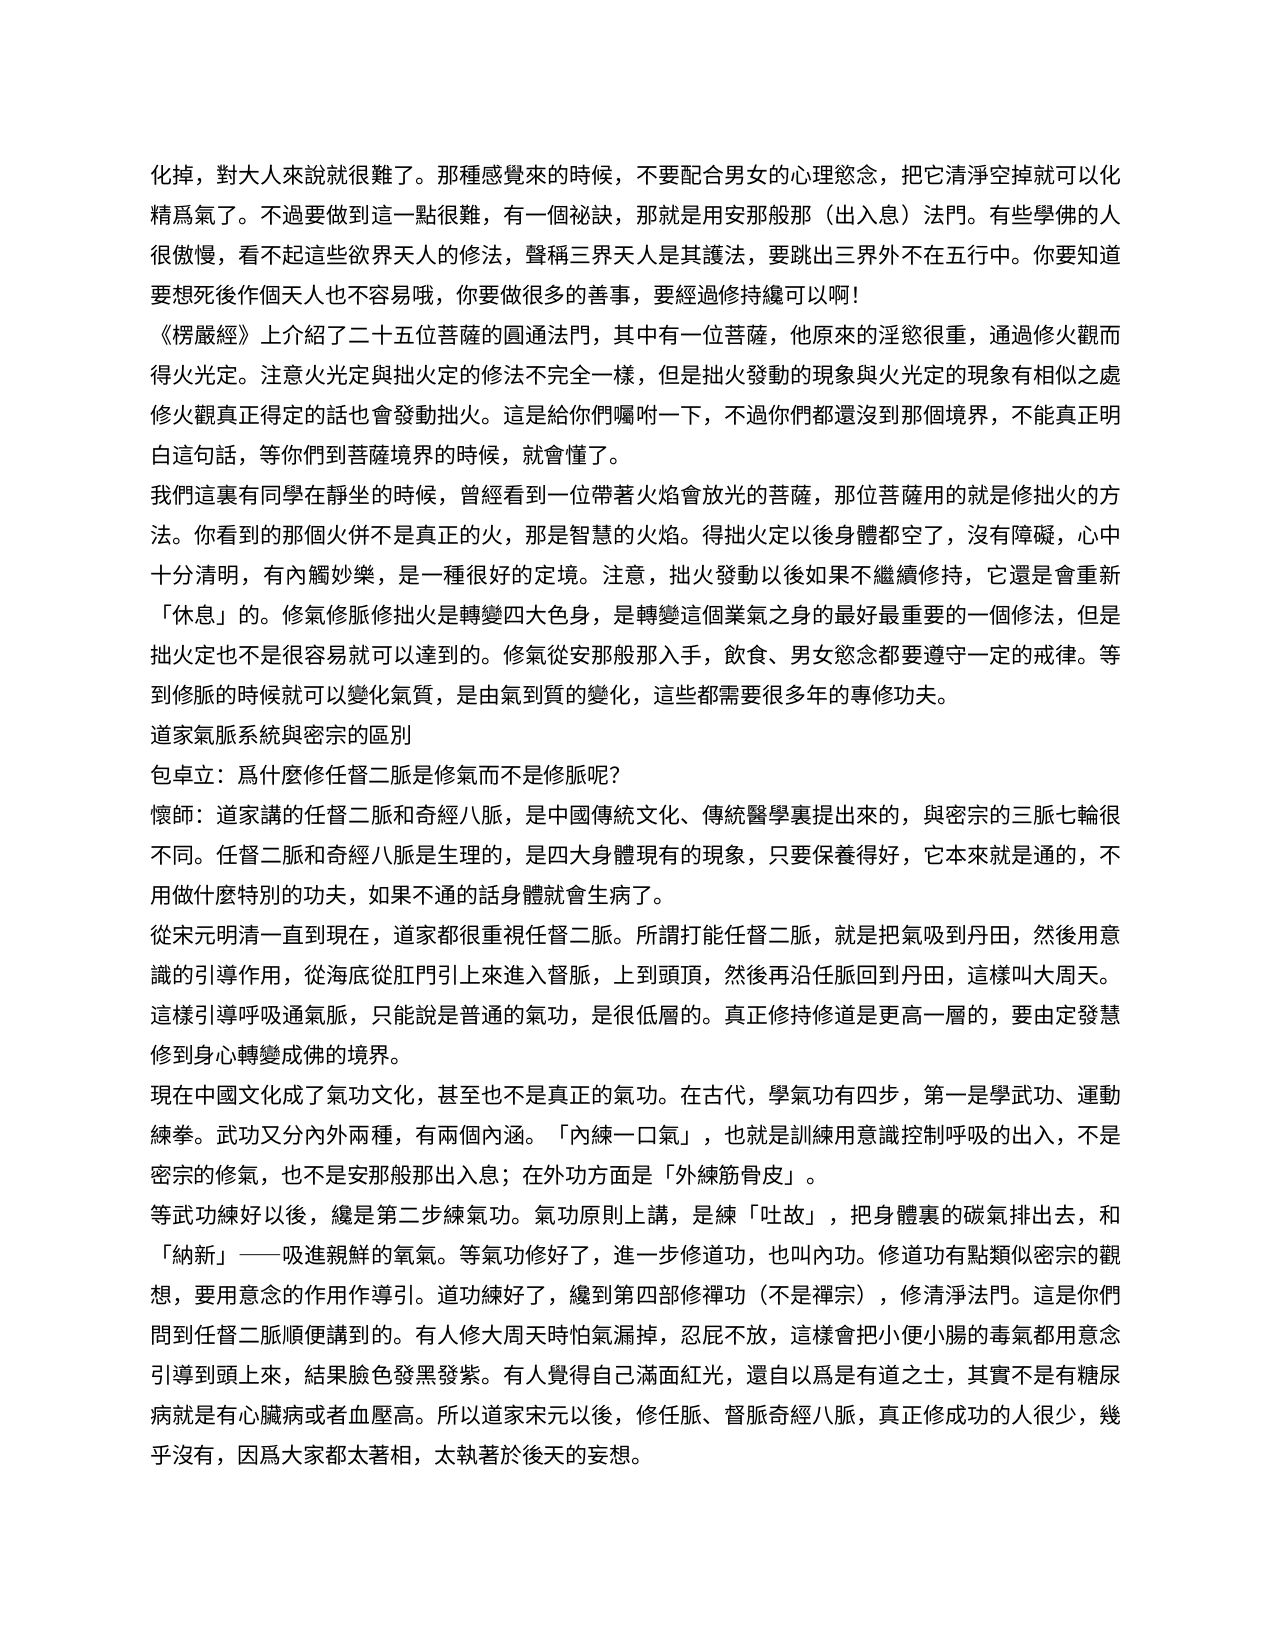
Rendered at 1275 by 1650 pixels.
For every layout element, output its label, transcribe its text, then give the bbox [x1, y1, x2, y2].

text 從宋元明清一直到現在，道家都很重視任督二脈。所謂打能任督二脈，就是把氣吸到丹田，然後用意識的引導作用，從海底從肛門引上來進入督脈，上到頭頂，然後再沿任脈回到丹田，這樣叫大周天。這樣引導呼吸通氣脈，只能說是普通的氣功，是很低層的。真正修持修道是更高一層的，要由定發慧，修到身心轉變成佛的境界。 [150, 910, 1125, 1070]
text 我們這裏有同學在靜坐的時候，曾經看到一位帶著火焰會放光的菩薩，那位菩薩用的就是修拙火的方法。你看到的那個火併不是真正的火，那是智慧的火焰。得拙火定以後身體都空了，沒有障礙，心中十分清明，有內觸妙樂，是一種很好的定境。注意，拙火發動以後如果不繼續修持，它還是會重新「休息」的。修氣修脈修拙火是轉變四大色身，是轉變這個業氣之身的最好最重要的一個修法，但是拙火定也不是很容易就可以達到的。修氣從安那般那入手，飲食、男女慾念都要遵守一定的戒律。等到修脈的時候就可以變化氣質，是由氣到質的變化，這些都需要很多年的專修功夫。 [150, 470, 1125, 710]
text 包卓立：爲什麼修任督二脈是修氣而不是修脈呢？ [150, 750, 1125, 790]
text 《楞嚴經》上介紹了二十五位菩薩的圓通法門，其中有一位菩薩，他原來的淫慾很重，通過修火觀而得火光定。注意火光定與拙火定的修法不完全一樣，但是拙火發動的現象與火光定的現象有相似之處。修火觀真正得定的話也會發動拙火。這是給你們囑咐一下，不過你們都還沒到那個境界，不能真正明白這句話，等你們到菩薩境界的時候，就會懂了。 [150, 310, 1125, 470]
text 現在中國文化成了氣功文化，甚至也不是真正的氣功。在古代，學氣功有四步，第一是學武功、運動、練拳。武功又分內外兩種，有兩個內涵。「內練一口氣」，也就是訓練用意識控制呼吸的出入，不是密宗的修氣，也不是安那般那出入息；在外功方面是「外練筋骨皮」。 [150, 1070, 1125, 1190]
text 懷師：道家講的任督二脈和奇經八脈，是中國傳統文化、傳統醫學裏提出來的，與密宗的三脈七輪很不同。任督二脈和奇經八脈是生理的，是四大身體現有的現象，只要保養得好，它本來就是通的，不用做什麼特別的功夫，如果不通的話身體就會生病了。 [150, 790, 1125, 910]
text 等武功練好以後，纔是第二步練氣功。氣功原則上講，是練「吐故」，把身體裏的碳氣排出去，和「納新」——吸進親鮮的氧氣。等氣功修好了，進一步修道功，也叫內功。修道功有點類似密宗的觀想，要用意念的作用作導引。道功練好了，纔到第四部修禪功（不是禪宗），修清淨法門。這是你們問到任督二脈順便講到的。有人修大周天時怕氣漏掉，忍屁不放，這樣會把小便小腸的毒氣都用意念引導到頭上來，結果臉色發黑發紫。有人覺得自己滿面紅光，還自以爲是有道之士，其實不是有糖尿病就是有心臟病或者血壓高。所以道家宋元以後，修任脈、督脈奇經八脈，真正修成功的人很少，幾乎沒有，因爲大家都太著相，太執著於後天的妄想。 [150, 1190, 1125, 1470]
text 道家氣脈系統與密宗的區別 [150, 710, 1125, 750]
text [150, 150, 1125, 310]
